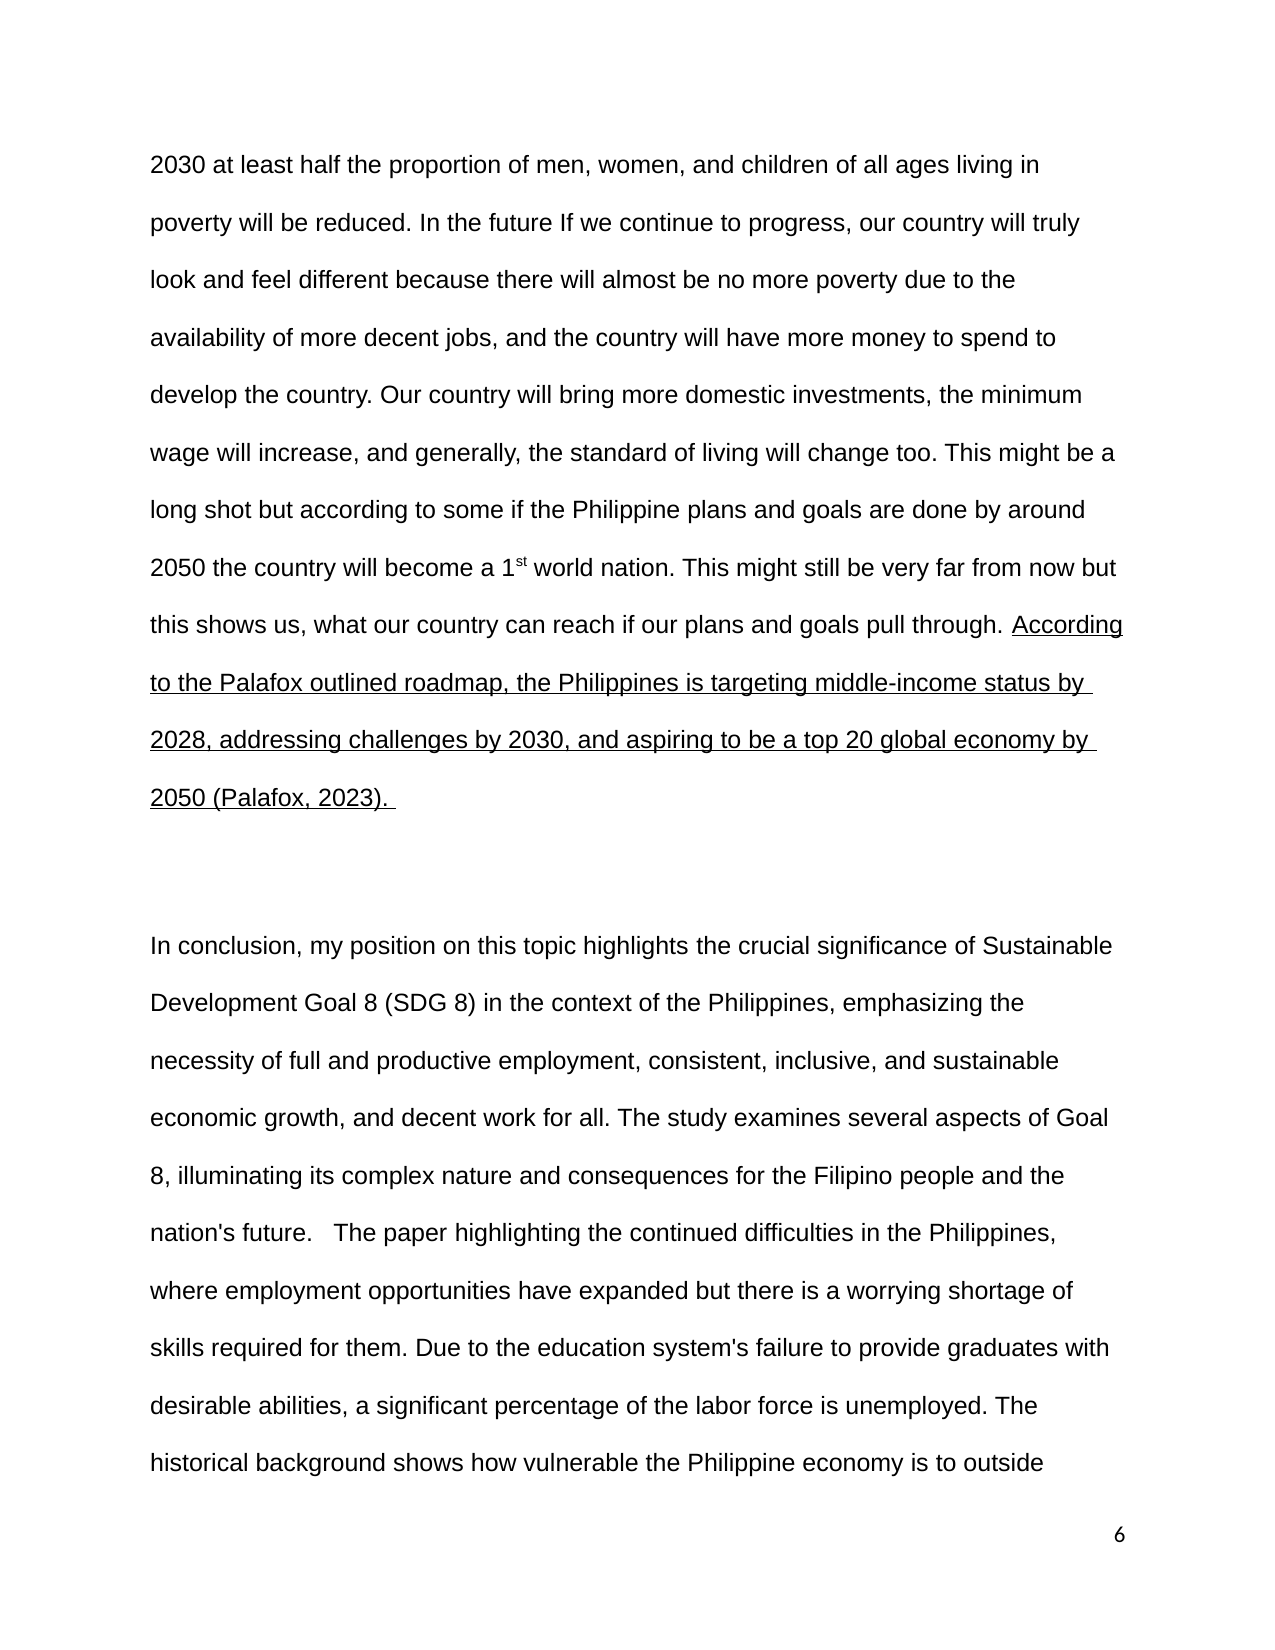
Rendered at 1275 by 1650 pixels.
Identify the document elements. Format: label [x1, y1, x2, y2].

text [150, 150, 1125, 811]
text [150, 931, 1125, 1477]
